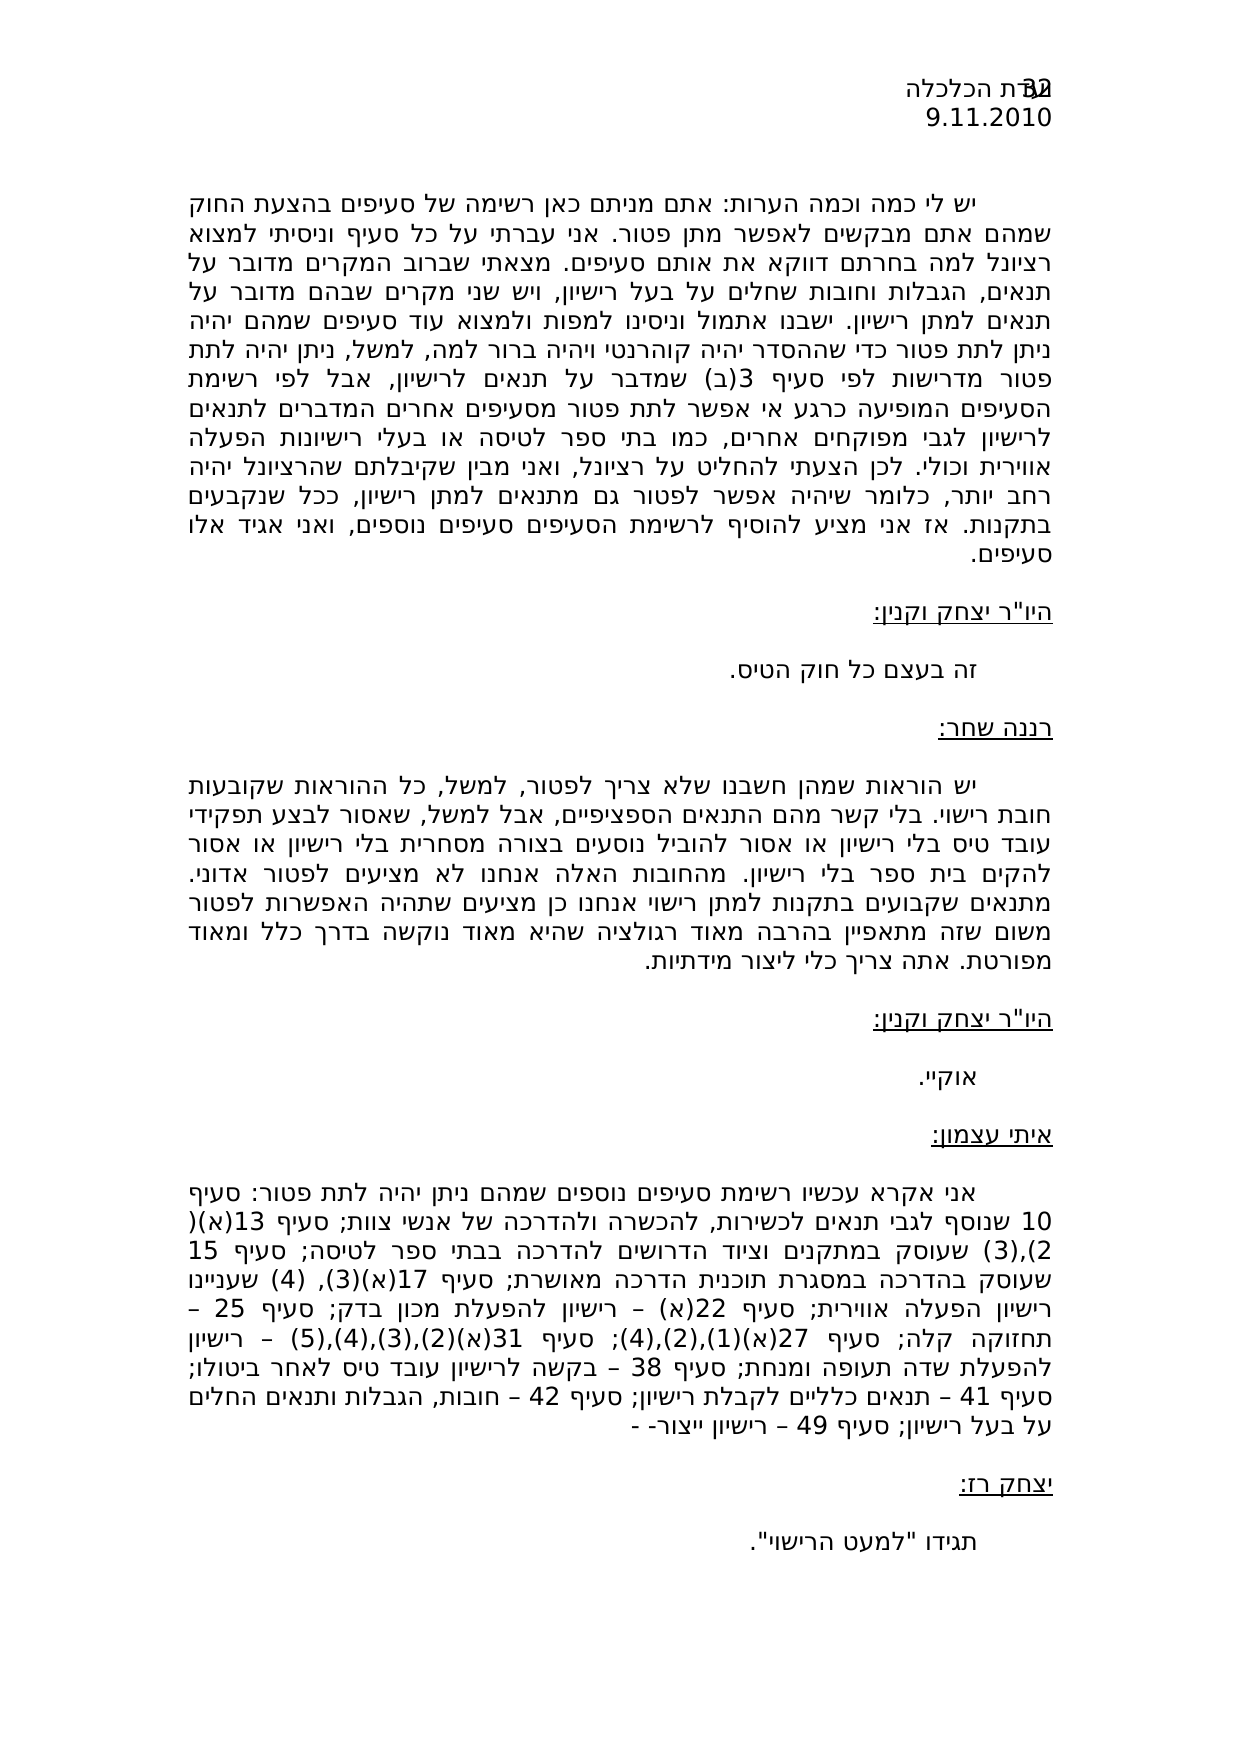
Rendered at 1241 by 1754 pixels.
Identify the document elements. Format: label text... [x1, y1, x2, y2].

text היו"ר יצחק וקנין: [187, 597, 1053, 627]
text יצחק רז: [187, 1469, 1053, 1498]
text היו"ר יצחק וקנין: [187, 1004, 1053, 1033]
text זה בעצם כל חוק הטיס. [187, 655, 1053, 684]
text אני אקרא עכשיו רשימת סעיפים נוספים שמהם ניתן יהיה לתת פטור: סעיף 10 שנוסף לגבי תנאים לכשירות, להכשרה ולהדרכה של אנשי צוות; סעיף 13(א)(2),(3) שעוסק במתקנים וציוד הדרושים להדרכה בבתי ספר לטיסה; סעיף 15 שעוסק בהדרכה במסגרת תוכנית הדרכה מאושרת; סעיף 17(א)(3), (4) שעניינו רישיון הפעלה אווירית; סעיף 22(א) – רישיון להפעלת מכון בדק; סעיף 25 – תחזוקה קלה; סעיף 27(א)(1),(2),(4); סעיף 31(א)(2),(3),(4),(5) – רישיון להפעלת שדה תעופה ומנחת; סעיף 38 – בקשה לרישיון עובד טיס לאחר ביטולו; סעיף 41 – תנאים כלליים לקבלת רישיון; סעיף 42 – חובות, הגבלות ותנאים החלים על בעל רישיון; סעיף 49 – רישיון ייצור- - [187, 1178, 1053, 1440]
text רננה שחר: [187, 713, 1053, 742]
text יש לי כמה וכמה הערות: אתם מניתם כאן רשימה של סעיפים בהצעת החוק שמהם אתם מבקשים לאפשר מתן פטור. אני עברתי על כל סעיף וניסיתי למצוא רציונל למה בחרתם דווקא את אותם סעיפים. מצאתי שברוב המקרים מדובר על תנאים, הגבלות וחובות שחלים על בעל רישיון, ויש שני מקרים שבהם מדובר על תנאים למתן רישיון. ישבנו אתמול וניסינו למפות ולמצוא עוד סעיפים שמהם יהיה ניתן לתת פטור כדי שההסדר יהיה קוהרנטי ויהיה ברור למה, למשל, ניתן יהיה לתת פטור מדרישות לפי סעיף 3(ב) שמדבר על תנאים לרישיון, אבל לפי רשימת הסעיפים המופיעה כרגע אי אפשר לתת פטור מסעיפים אחרים המדברים לתנאים לרישיון לגבי מפוקחים אחרים, כמו בתי ספר לטיסה או בעלי רישיונות הפעלה אווירית וכולי. לכן הצעתי להחליט על רציונל, ואני מבין שקיבלתם שהרציונל יהיה רחב יותר, כלומר שיהיה אפשר לפטור גם מתנאים למתן רישיון, ככל שנקבעים בתקנות. אז אני מציע להוסיף לרשימת הסעיפים סעיפים נוספים, ואני אגיד אלו סעיפים. [187, 189, 1053, 569]
text אוקיי. [187, 1062, 1053, 1091]
text איתי עצמון: [187, 1120, 1053, 1149]
text תגידו "למעט הרישוי". [187, 1527, 1053, 1556]
text יש הוראות שמהן חשבנו שלא צריך לפטור, למשל, כל ההוראות שקובעות חובת רישוי. בלי קשר מהם התנאים הספציפיים, אבל למשל, שאסור לבצע תפקידי עובד טיס בלי רישיון או אסור להוביל נוסעים בצורה מסחרית בלי רישיון או אסור להקים בית ספר בלי רישיון. מהחובות האלה אנחנו לא מציעים לפטור אדוני. מתנאים שקבועים בתקנות למתן רישוי אנחנו כן מציעים שתהיה האפשרות לפטור משום שזה מתאפיין בהרבה מאוד רגולציה שהיא מאוד נוקשה בדרך כלל ומאוד מפורטת. אתה צריך כלי ליצור מידתיות. [187, 771, 1053, 975]
